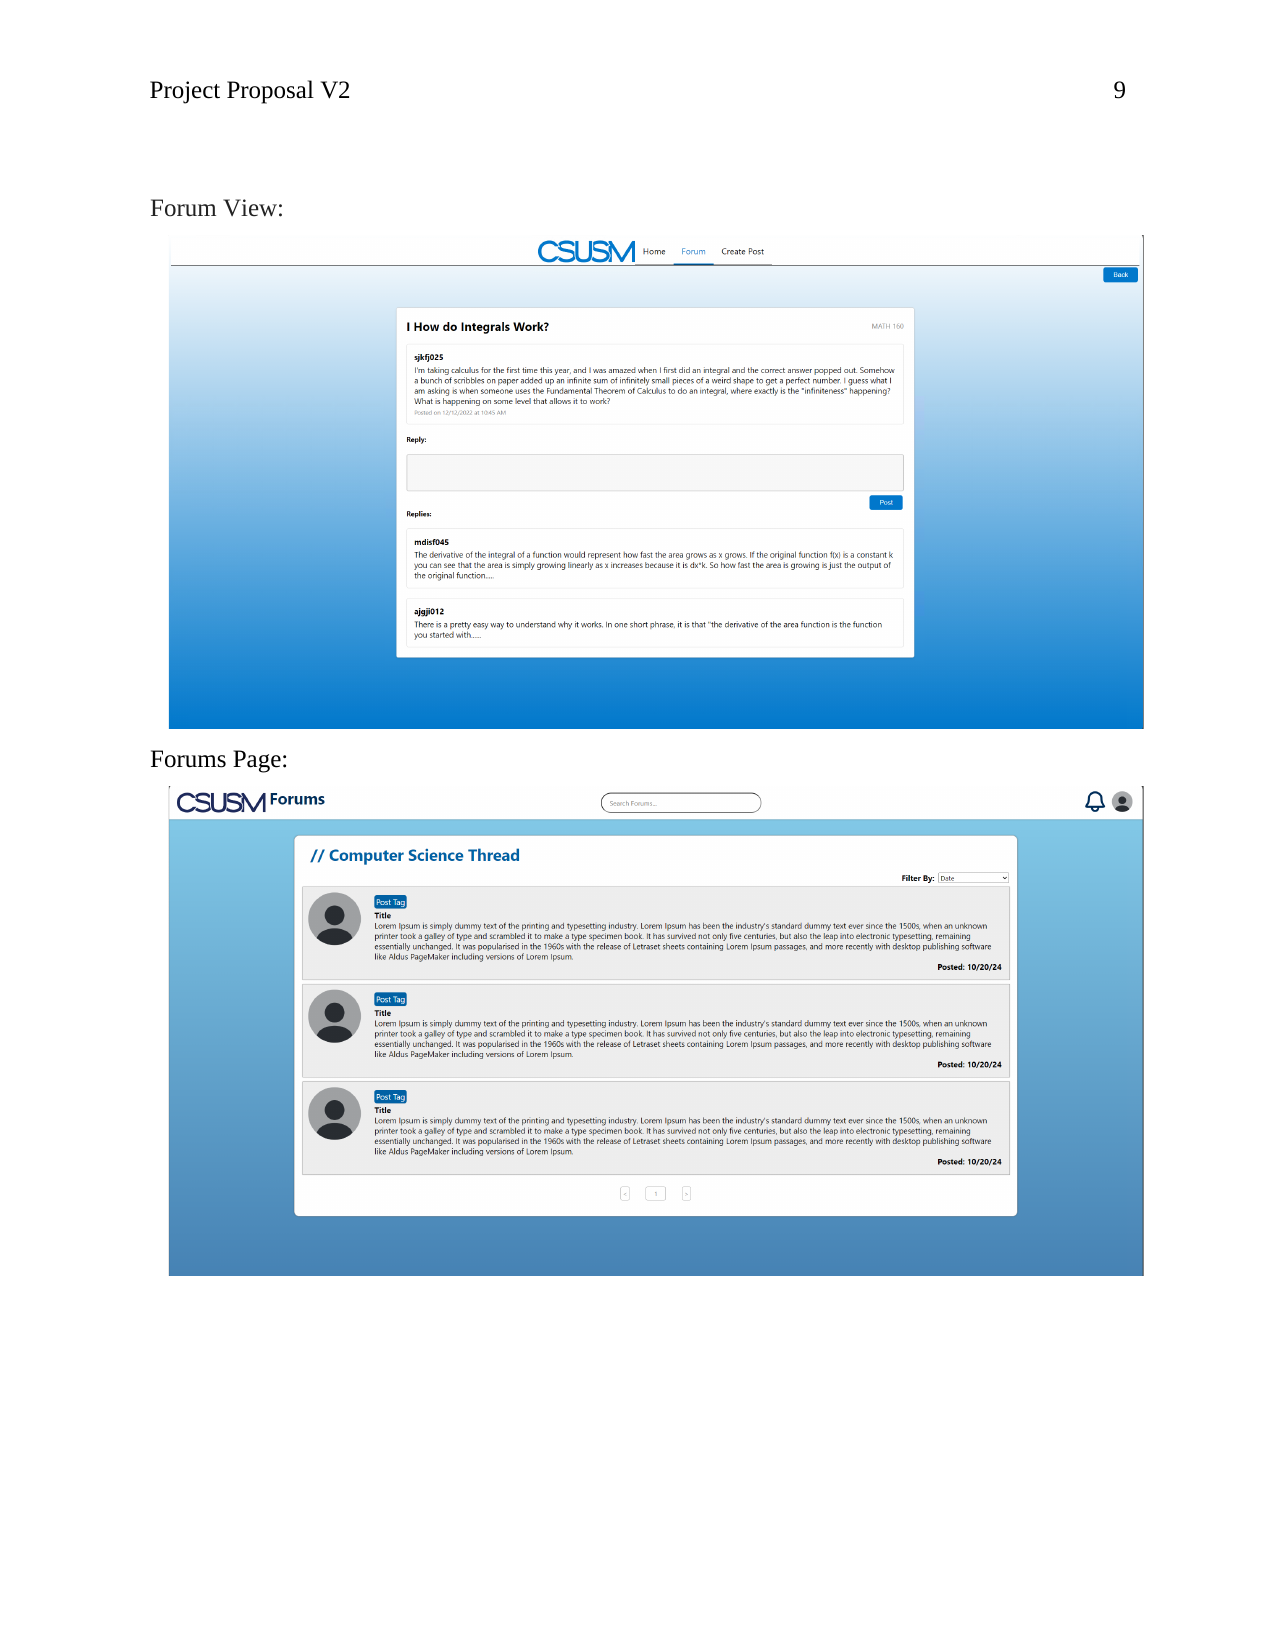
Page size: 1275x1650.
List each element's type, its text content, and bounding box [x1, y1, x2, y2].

text Forum View: [150, 193, 1127, 221]
text Forums Page: [150, 744, 1127, 772]
